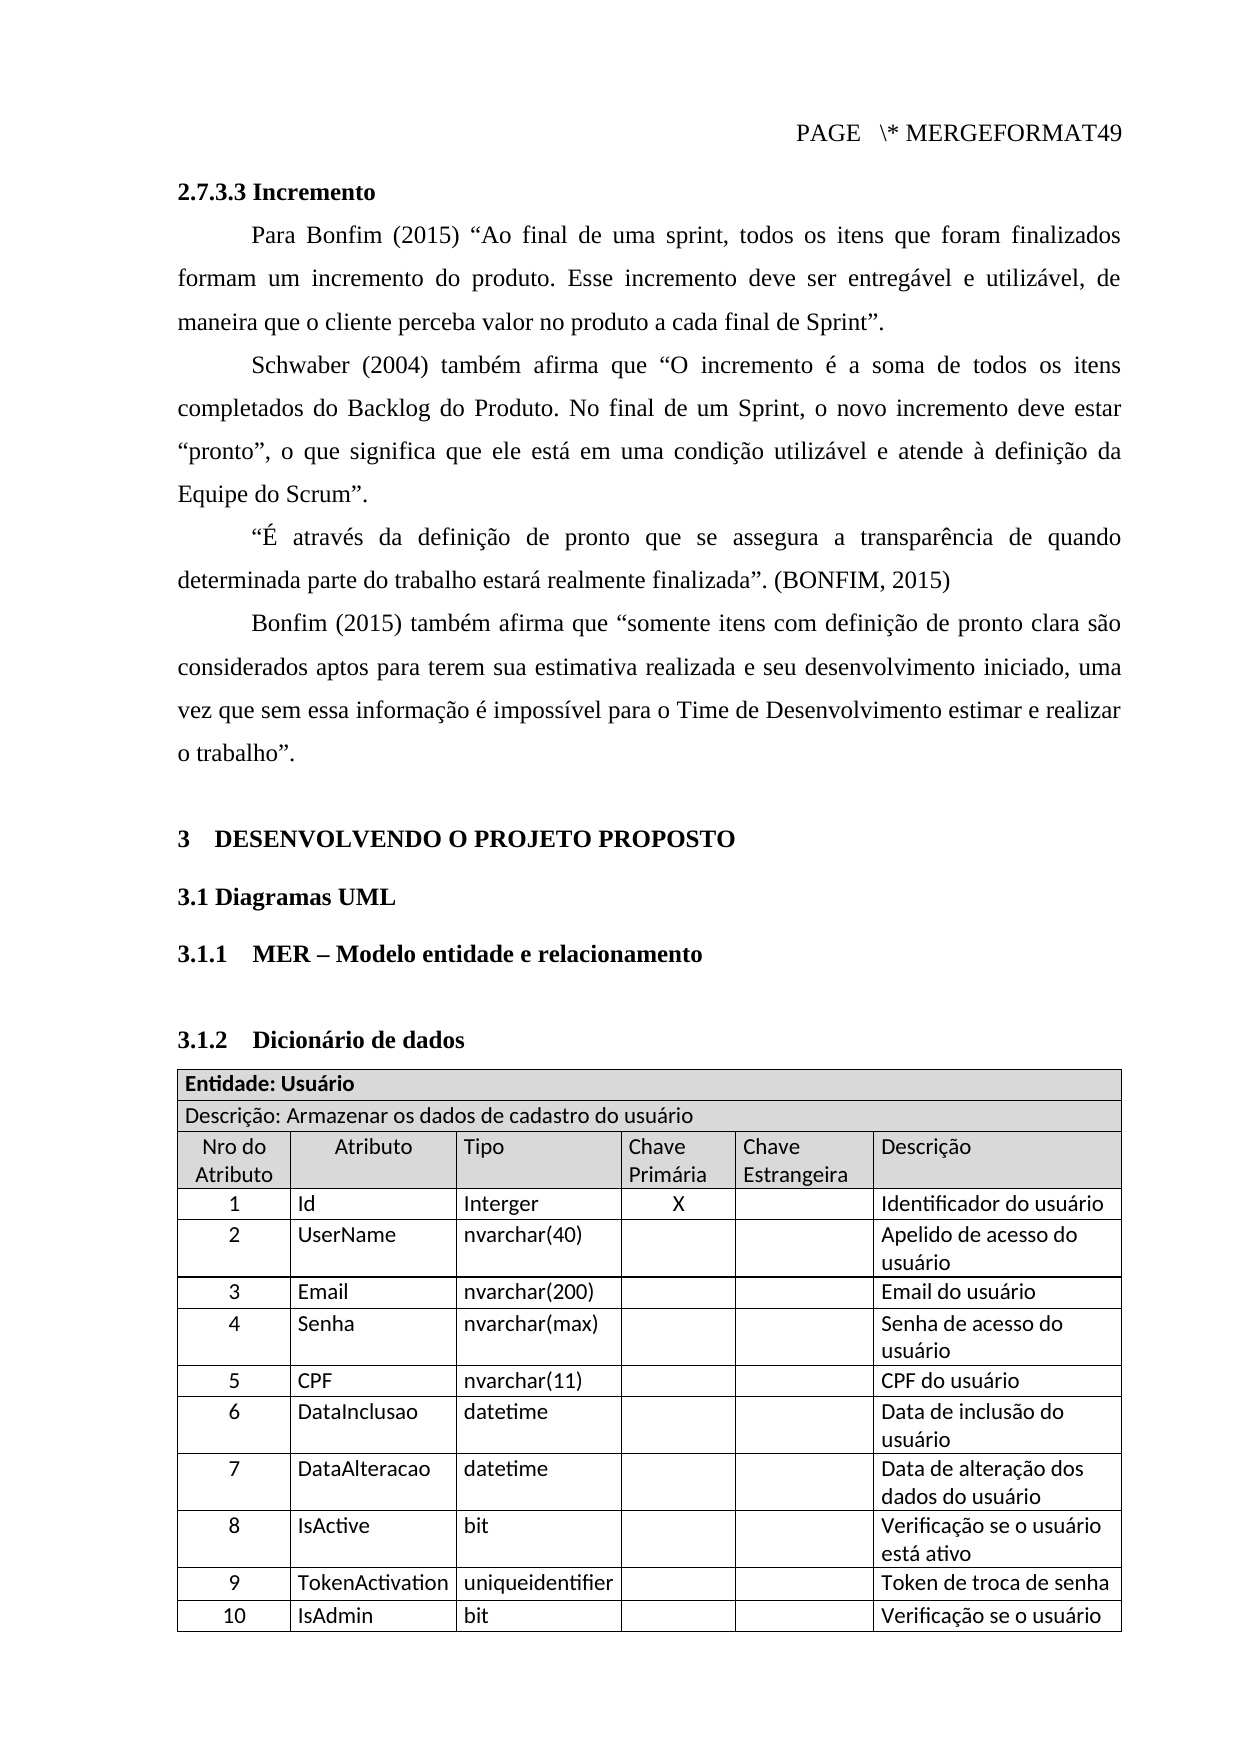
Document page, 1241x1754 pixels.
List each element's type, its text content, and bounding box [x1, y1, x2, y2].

subtitle DESENVOLVENDO O PROJETO PROPOSTO [177, 824, 1122, 853]
table_cell Tipo [457, 1132, 621, 1188]
subtitle Incremento [177, 177, 1122, 206]
table_cell [622, 1366, 735, 1396]
table_cell datetime [457, 1397, 621, 1453]
table_cell [622, 1309, 735, 1365]
table_cell bit [457, 1511, 621, 1567]
table_cell Senha [291, 1309, 456, 1365]
table_cell CPF do usuário [874, 1366, 1121, 1396]
table_cell IsAdmin [291, 1601, 456, 1631]
text Bonfim (2015) também afirma que “somente itens com definição de pronto clara são considerados aptos para terem sua estimativa realizada e seu desenvolvimento iniciado, uma vez que sem essa informação é impossível para o Time de Desenvolvimento estimar e realizar o trabalho”. [177, 608, 1122, 767]
text Para Bonfim (2015) “Ao final de uma sprint, todos os itens que foram finalizados formam um incremento do produto. Esse incremento deve ser entregável e utilizável, de maneira que o cliente perceba valor no produto a cada final de Sprint”. [177, 220, 1122, 335]
table_cell [736, 1366, 873, 1396]
table_cell 3 [178, 1278, 290, 1308]
table_cell [736, 1397, 873, 1453]
table_cell nvarchar(40) [457, 1220, 621, 1276]
subtitle MER – Modelo entidade e relacionamento [177, 939, 1122, 968]
table_cell 5 [178, 1366, 290, 1396]
table_cell [622, 1454, 735, 1510]
table_cell [736, 1601, 873, 1631]
table_cell Data de inclusão do usuário [874, 1397, 1121, 1453]
table_cell 6 [178, 1397, 290, 1453]
subtitle Diagramas UML [177, 882, 1122, 910]
table_cell [622, 1220, 735, 1276]
table_cell [622, 1601, 735, 1631]
table_cell Email [291, 1278, 456, 1308]
table_cell Atributo [291, 1132, 456, 1188]
table_cell [736, 1309, 873, 1365]
subtitle Dicionário de dados [177, 1025, 1122, 1054]
table_cell 10 [178, 1601, 290, 1631]
table_cell Senha de acesso do usuário [874, 1309, 1121, 1365]
text “É através da definição de pronto que se assegura a transparência de quando determinada parte do trabalho estará realmente finalizada”. (BONFIM, 2015) [177, 522, 1122, 594]
table_cell 9 [178, 1568, 290, 1600]
table_cell 4 [178, 1309, 290, 1365]
table_cell DataAlteracao [291, 1454, 456, 1510]
table_cell Chave Estrangeira [736, 1132, 873, 1188]
table_cell Verificação se o usuário está ativo [874, 1511, 1121, 1567]
table_cell [622, 1568, 735, 1600]
table_cell IsActive [291, 1511, 456, 1567]
table_cell [622, 1397, 735, 1453]
table_cell X [622, 1189, 735, 1219]
table_cell [622, 1278, 735, 1308]
table_cell [622, 1511, 735, 1567]
table_cell Verificação se o usuário é administrador do sistema [874, 1601, 1121, 1631]
table_cell Interger [457, 1189, 621, 1219]
table_cell Id [291, 1189, 456, 1219]
table_cell datetime [457, 1454, 621, 1510]
table_cell nvarchar(11) [457, 1366, 621, 1396]
table_cell nvarchar(200) [457, 1278, 621, 1308]
table_cell [736, 1278, 873, 1308]
table_cell uniqueidentifier [457, 1568, 621, 1600]
table_cell nvarchar(max) [457, 1309, 621, 1365]
table_cell [736, 1511, 873, 1567]
table_cell Descrição [874, 1132, 1121, 1188]
table_cell Chave Primária [622, 1132, 735, 1188]
table_cell Apelido de acesso do usuário [874, 1220, 1121, 1276]
table_cell Data de alteração dos dados do usuário [874, 1454, 1121, 1510]
table_cell [736, 1568, 873, 1600]
table_cell [736, 1189, 873, 1219]
table_header Entidade: Usuário [178, 1070, 1121, 1100]
table_cell bit [457, 1601, 621, 1631]
table_cell Email do usuário [874, 1278, 1121, 1308]
table_cell TokenActivation [291, 1568, 456, 1600]
table_cell UserName [291, 1220, 456, 1276]
table_cell 1 [178, 1189, 290, 1219]
text Schwaber (2004) também afirma que “O incremento é a soma de todos os itens completados do Backlog do Produto. No final de um Sprint, o novo incremento deve estar “pronto”, o que significa que ele está em uma condição utilizável e atende à definição da Equipe do Scrum”. [177, 350, 1122, 508]
table_cell Identificador do usuário [874, 1189, 1121, 1219]
table_cell [736, 1220, 873, 1276]
table_cell CPF [291, 1366, 456, 1396]
table_cell 7 [178, 1454, 290, 1510]
table_cell 2 [178, 1220, 290, 1276]
table_cell [736, 1454, 873, 1510]
table_cell Descrição: Armazenar os dados de cadastro do usuário [178, 1101, 1121, 1131]
table_cell Nro do Atributo [178, 1132, 290, 1188]
table_cell 8 [178, 1511, 290, 1567]
table_cell DataInclusao [291, 1397, 456, 1453]
table_cell Token de troca de senha [874, 1568, 1121, 1600]
